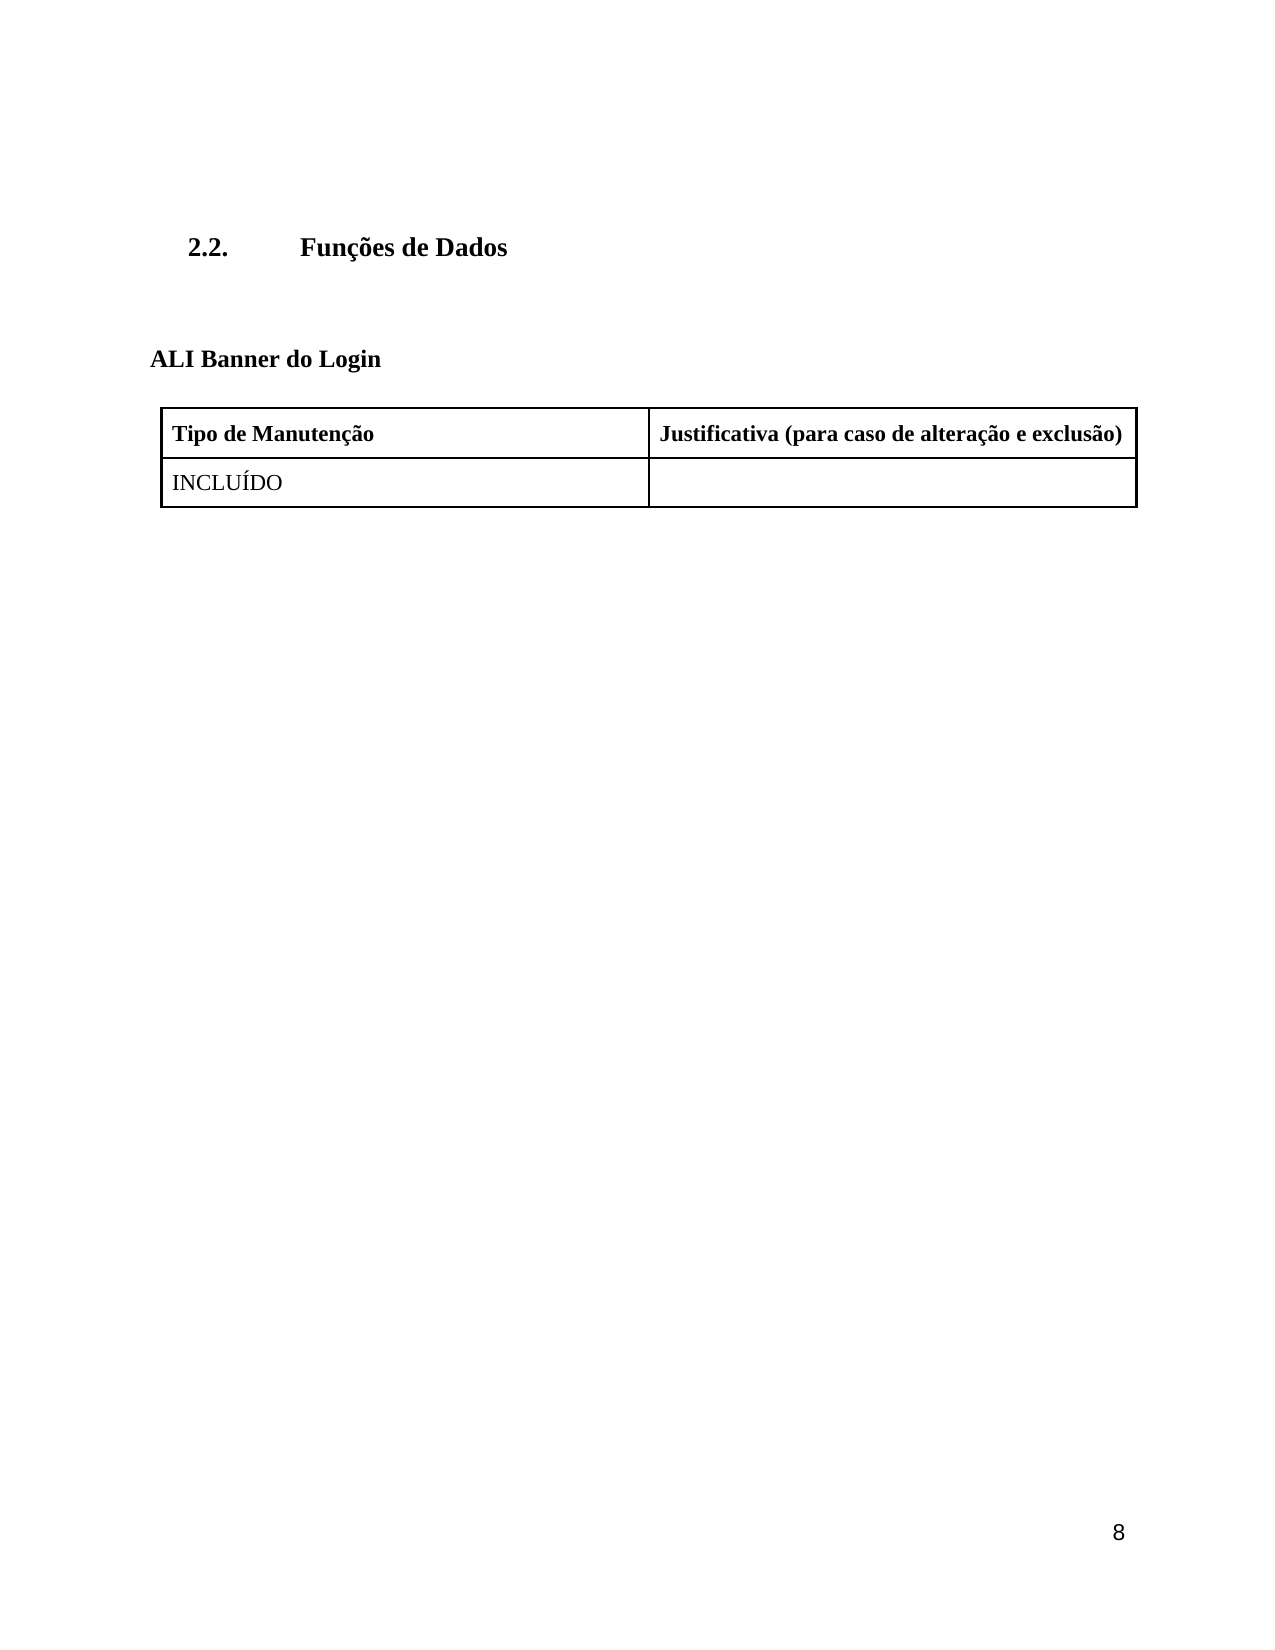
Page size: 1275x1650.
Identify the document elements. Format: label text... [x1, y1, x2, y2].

subtitle ALI Banner do Login [150, 344, 1125, 373]
subtitle Funções de Dados [188, 231, 1125, 262]
table_header Justificativa (para caso de alteração e exclusão) [650, 409, 1135, 457]
table_cell INCLUÍDO [163, 459, 648, 506]
table_cell [650, 459, 1135, 506]
table_header Tipo de Manutenção [163, 409, 648, 457]
